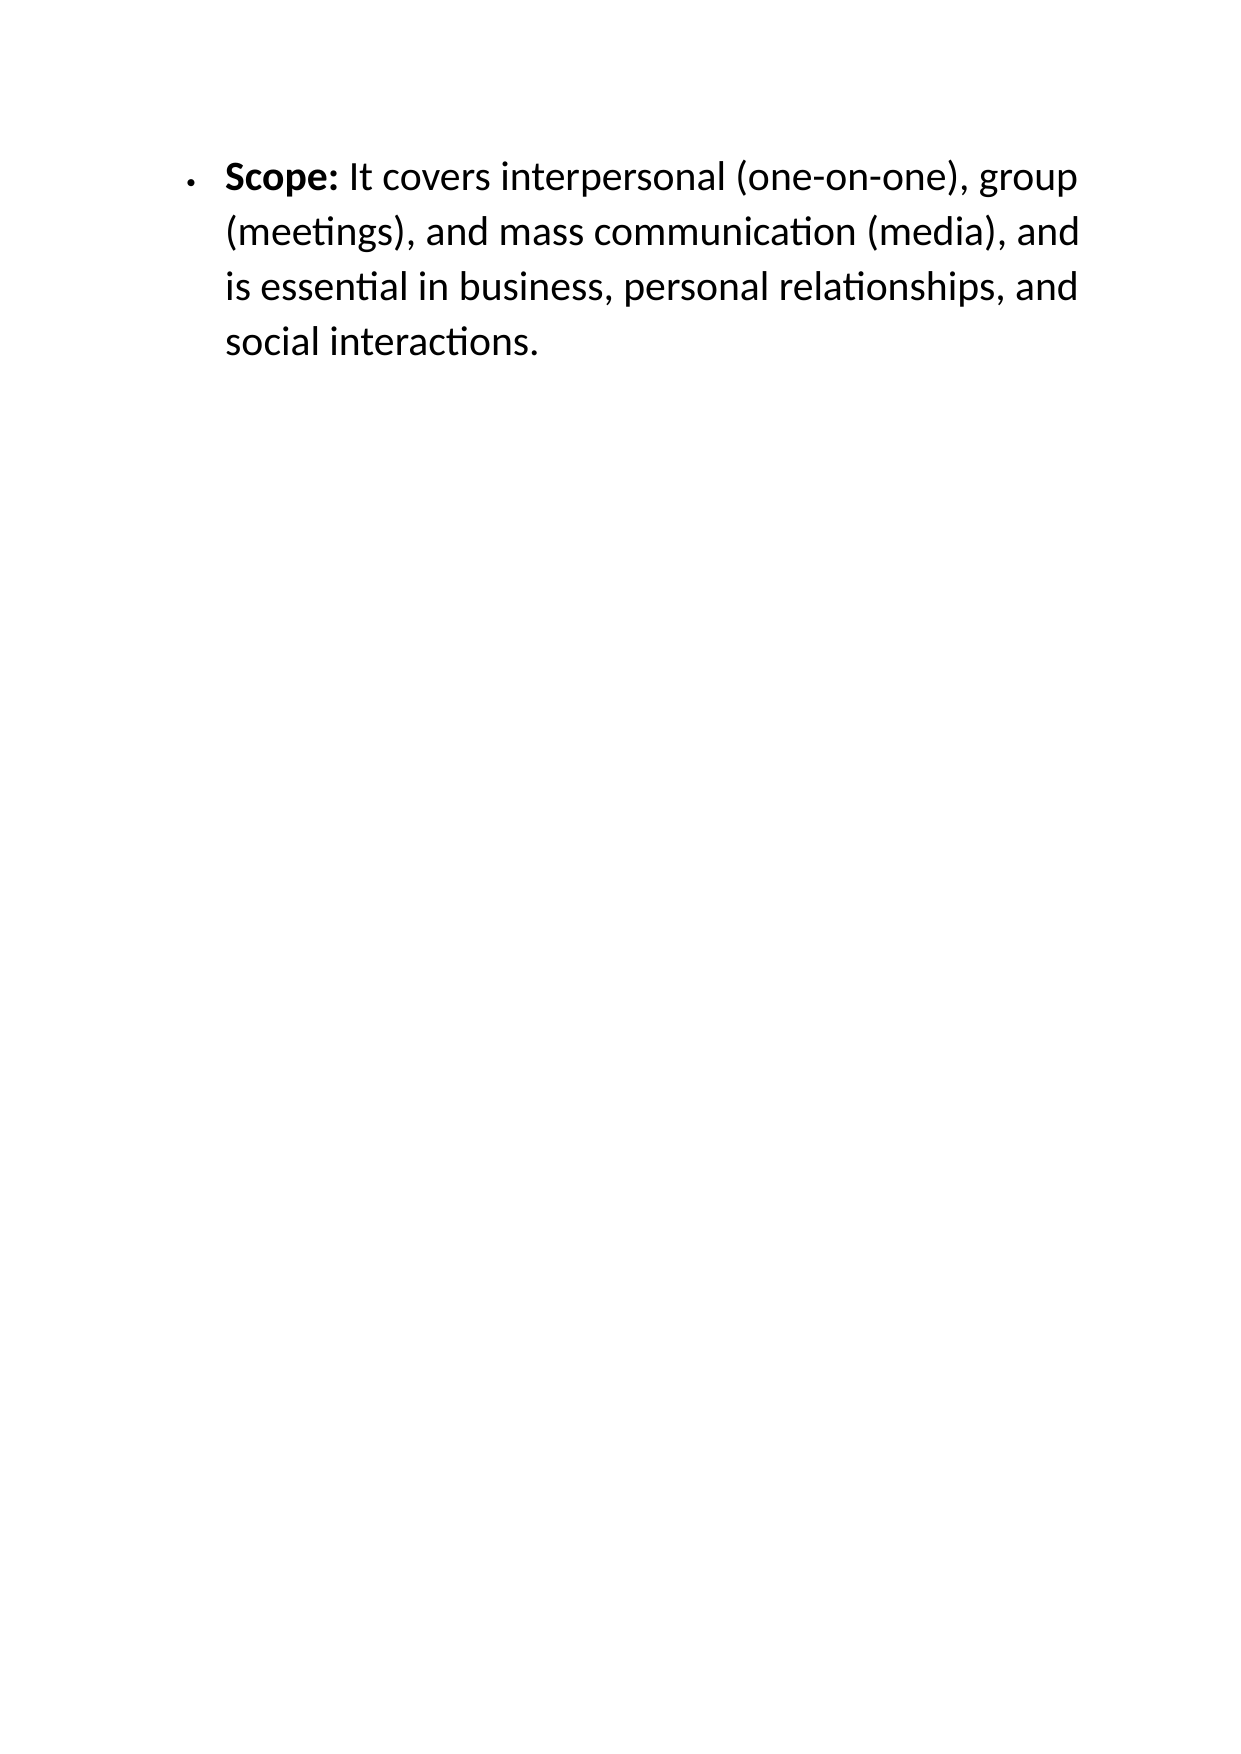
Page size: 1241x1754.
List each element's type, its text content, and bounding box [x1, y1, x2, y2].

list Scope: It covers interpersonal (one-on-one), group (meetings), and mass communication (media), and is essential in business, personal relationships, and social interactions. [187, 150, 1090, 366]
